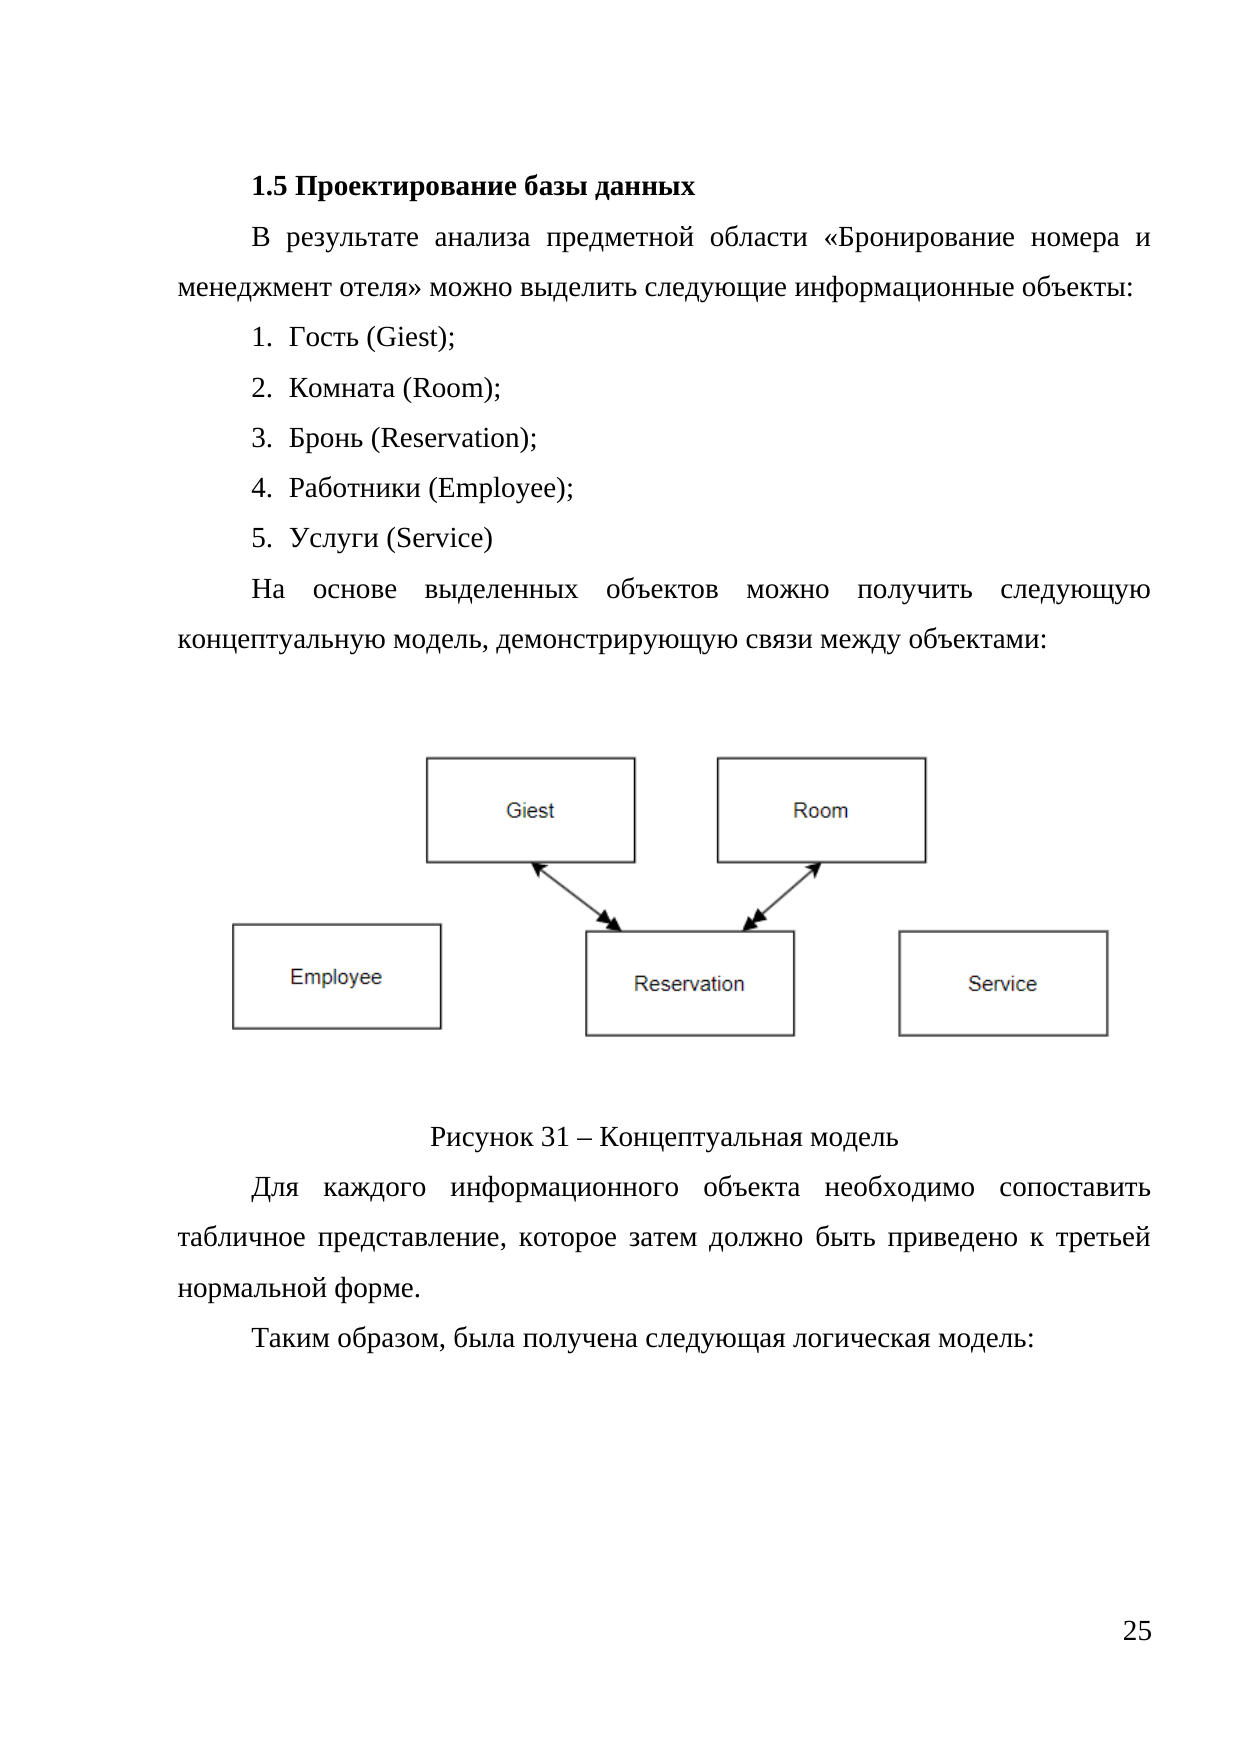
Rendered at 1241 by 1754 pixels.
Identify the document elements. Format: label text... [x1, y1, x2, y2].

list Работники (Employee); [251, 470, 1152, 504]
text В результате анализа предметной области «Бронирование номера и менеджмент отеля» можно выделить следующие информационные объекты: [177, 219, 1152, 303]
picture [177, 671, 1152, 1102]
text Таким образом, была получена следующая логическая модель: [177, 1320, 1152, 1353]
text Рисунок 31 – Концептуальная модель [177, 1119, 1152, 1152]
subtitle 1.5 Проектирование базы данных [177, 168, 1152, 202]
text Для каждого информационного объекта необходимо сопоставить табличное представление, которое затем должно быть приведено к третьей нормальной форме. [177, 1169, 1152, 1303]
list Услуги (Service) [251, 521, 1152, 554]
text На основе выделенных объектов можно получить следующую концептуальную модель, демонстрирующую связи между объектами: [177, 571, 1152, 655]
list Гость (Giest); [251, 319, 1152, 353]
list Бронь (Reservation); [251, 420, 1152, 453]
list Комната (Room); [251, 370, 1152, 403]
